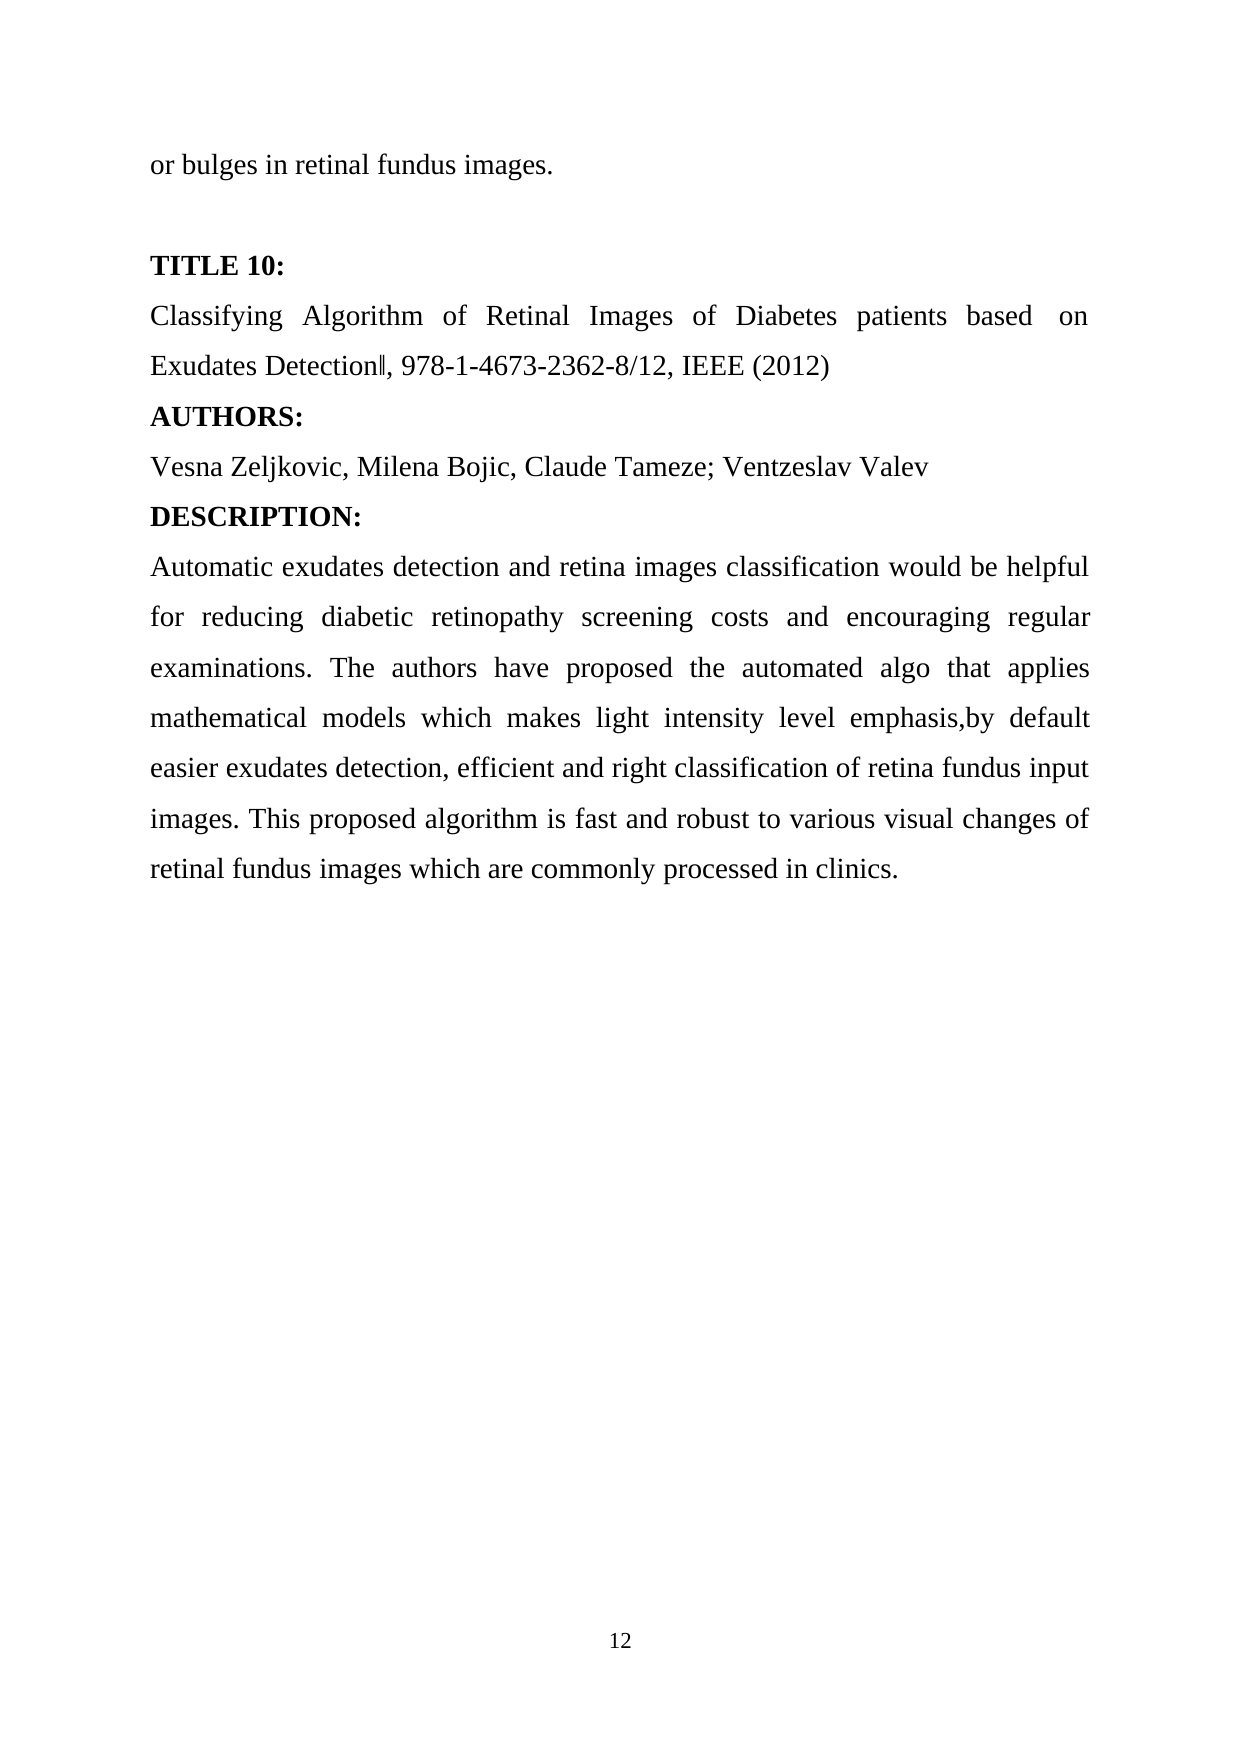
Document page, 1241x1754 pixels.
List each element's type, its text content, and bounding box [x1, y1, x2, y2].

text Classifying Algorithm of Retinal Images of Diabetes patients based on Exudates Detection‖, 978-1-4673-2362-8/12, IEEE (2012) [150, 298, 1088, 382]
text Vesna Zeljkovic, Milena Bojic, Claude Tameze; Ventzeslav Valev [150, 449, 1221, 482]
subtitle DESCRIPTION: [150, 499, 1221, 533]
text or bulges in retinal fundus images. [150, 147, 1221, 181]
subtitle TITLE 10: [150, 248, 1221, 282]
subtitle AUTHORS: [150, 399, 1221, 432]
text Automatic exudates detection and retina images classification would be helpful for reducing diabetic retinopathy screening costs and encouraging regular examinations. The authors have proposed the automated algo that applies mathematical models which makes light intensity level emphasis,by default easier exudates detection, efficient and right classification of retina fundus input images. This proposed algorithm is fast and robust to various visual changes of retinal fundus images which are commonly processed in clinics. [150, 549, 1090, 884]
